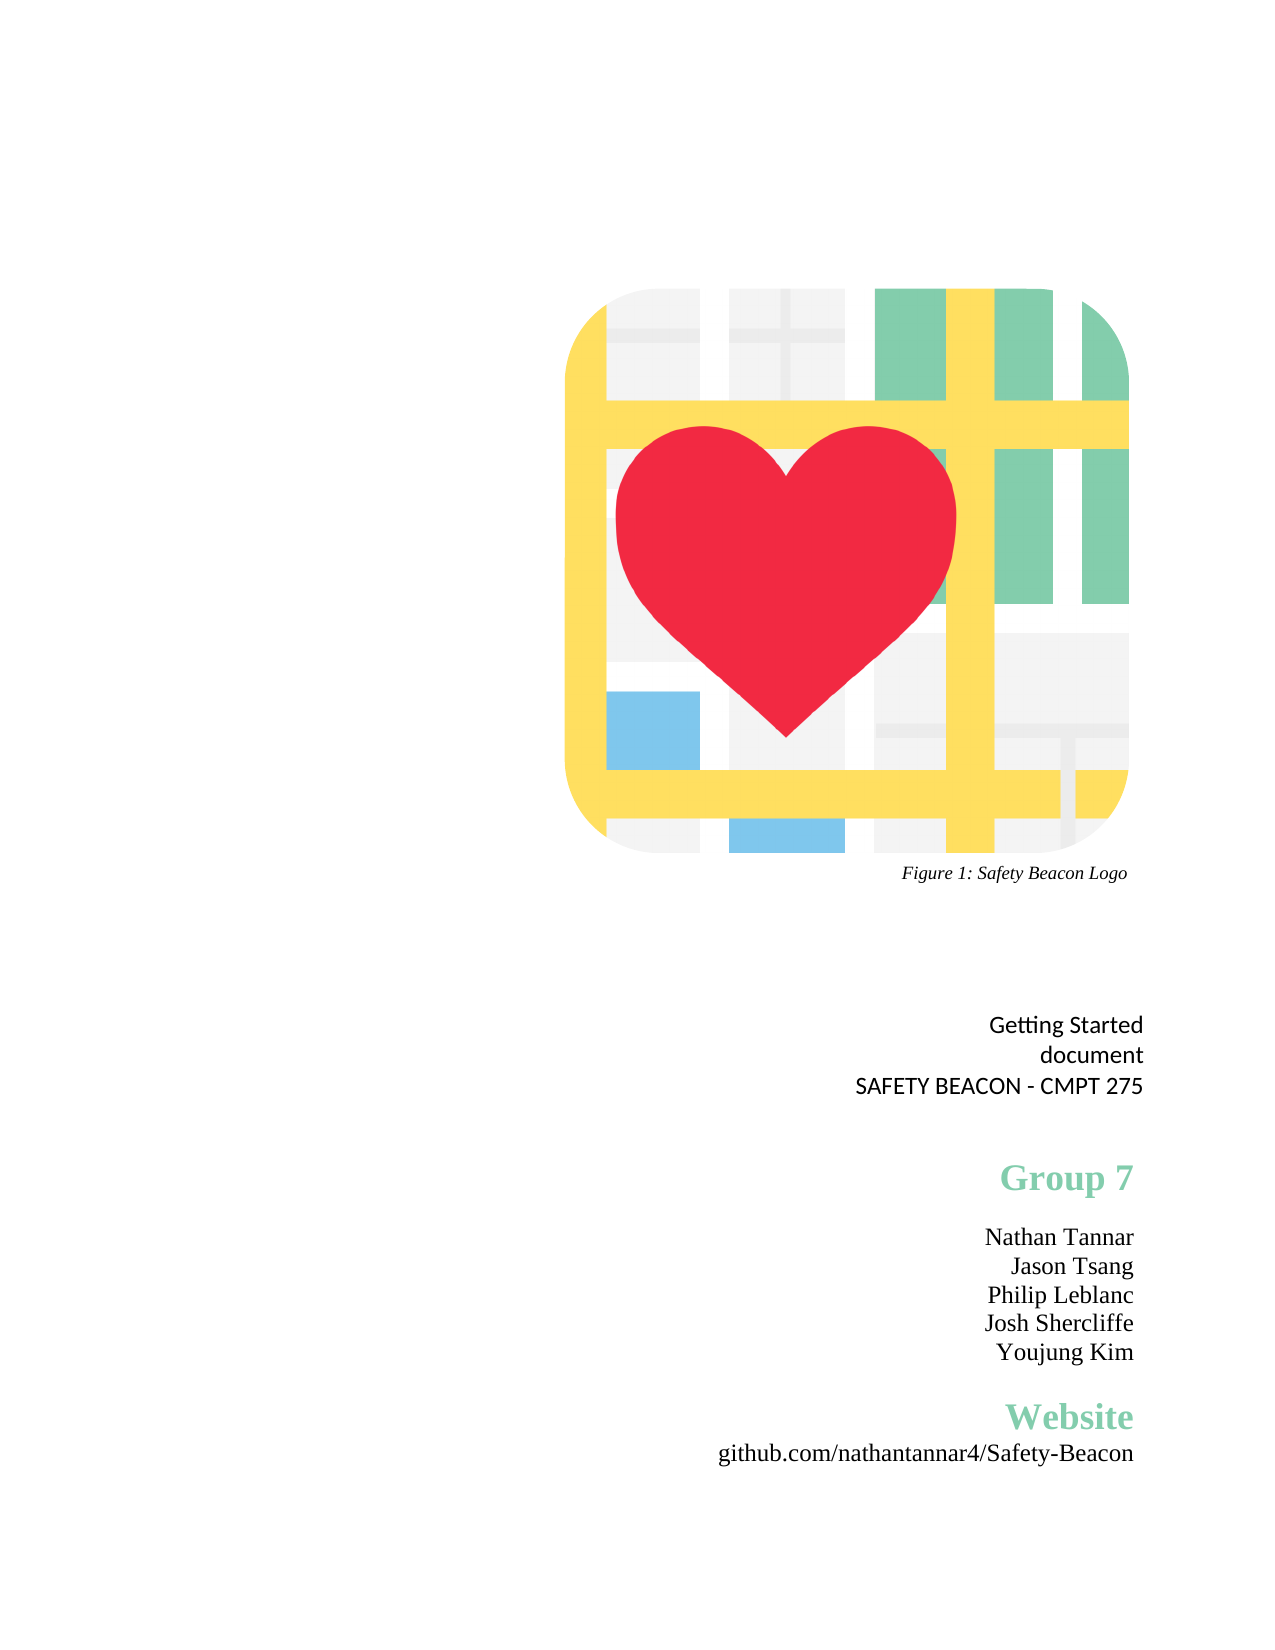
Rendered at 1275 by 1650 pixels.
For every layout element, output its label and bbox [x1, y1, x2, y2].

picture [564, 288, 1129, 853]
